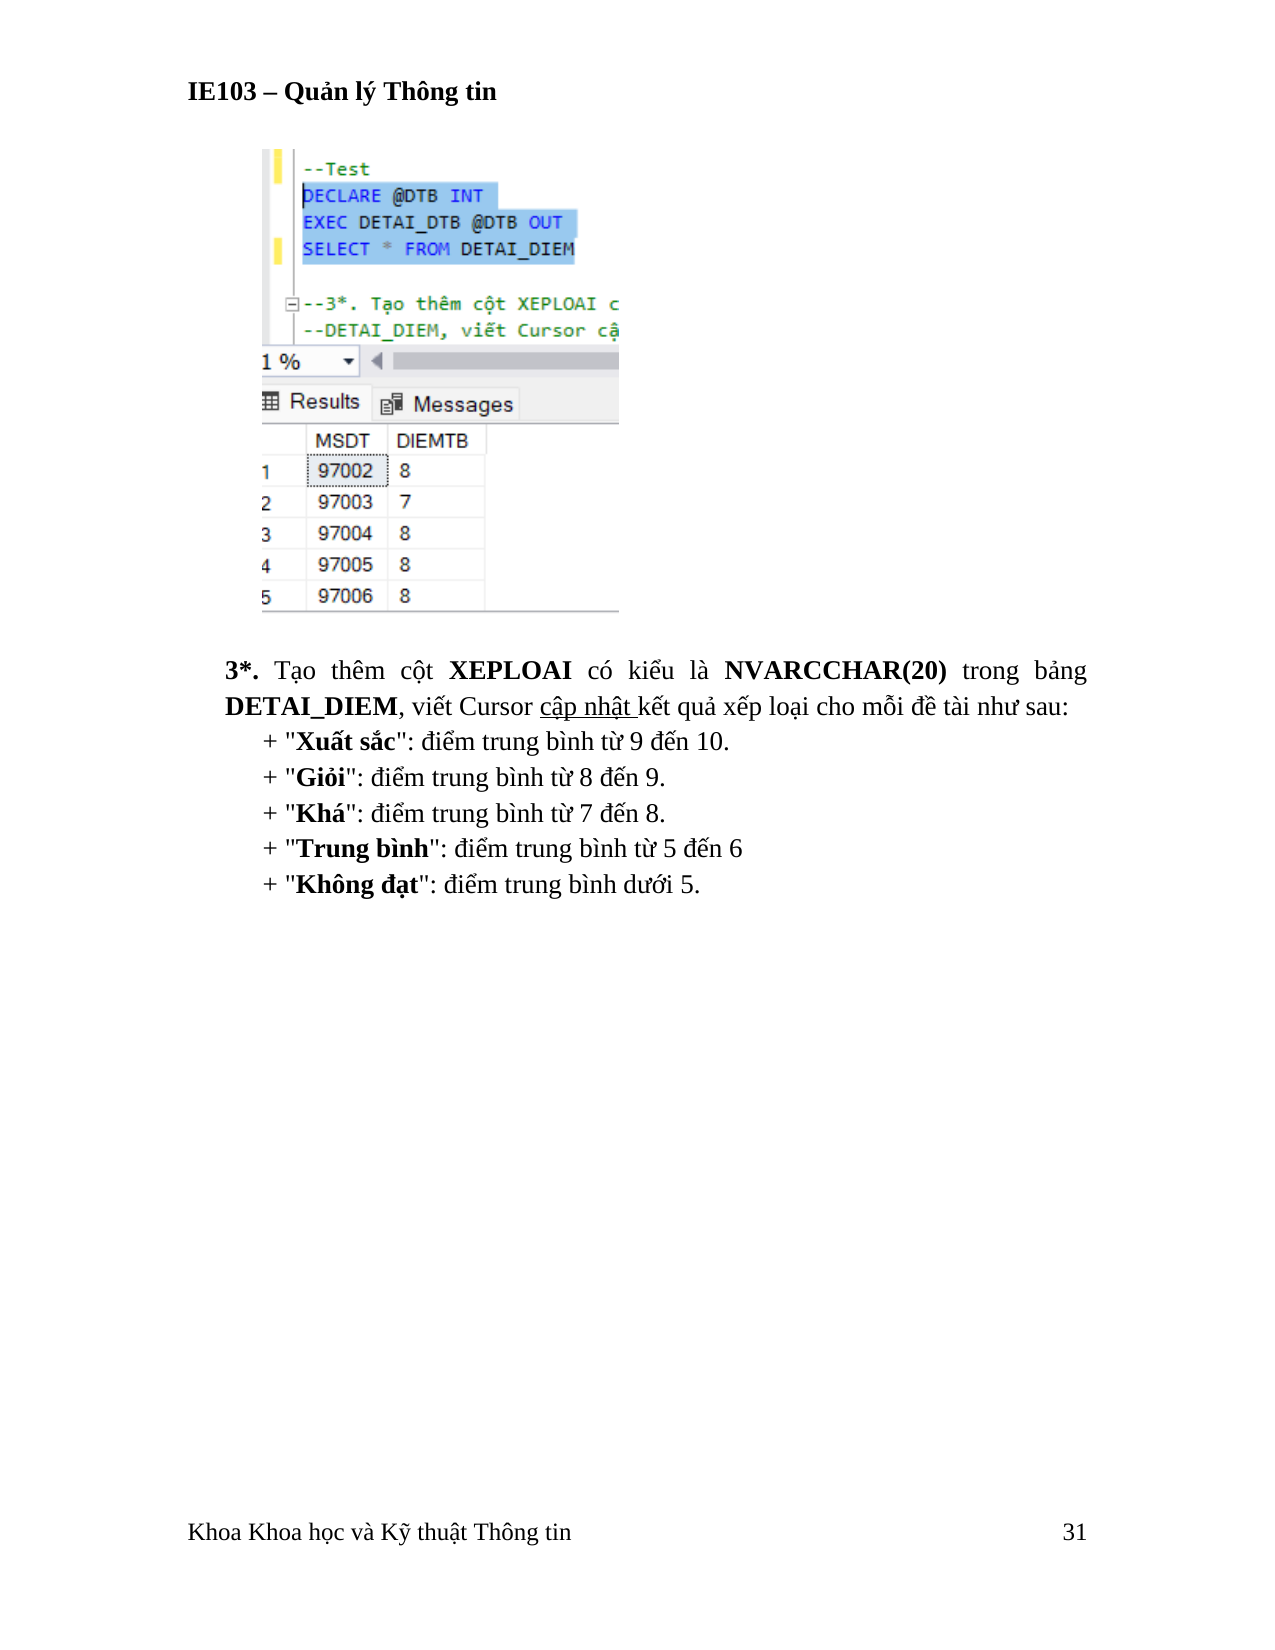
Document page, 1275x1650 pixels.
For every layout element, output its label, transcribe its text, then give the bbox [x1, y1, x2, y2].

picture [262, 149, 619, 614]
text 3*. Tạo thêm cột XEPLOAI có kiểu là NVARCCHAR(20) trong bảng DETAI_DIEM, viết Cursor cập nhật kết quả xếp loại cho mỗi đề tài như sau: [187, 654, 1087, 721]
text + "Trung bình": điểm trung bình từ 5 đến 6 [187, 832, 1087, 864]
text + "Giỏi": điểm trung bình từ 8 đến 9. [187, 761, 1087, 792]
text + "Khá": điểm trung bình từ 7 đến 8. [187, 797, 1087, 828]
text + "Xuất sắc": điểm trung bình từ 9 đến 10. [187, 725, 1087, 756]
text + "Không đạt": điểm trung bình dưới 5. [187, 868, 1087, 899]
